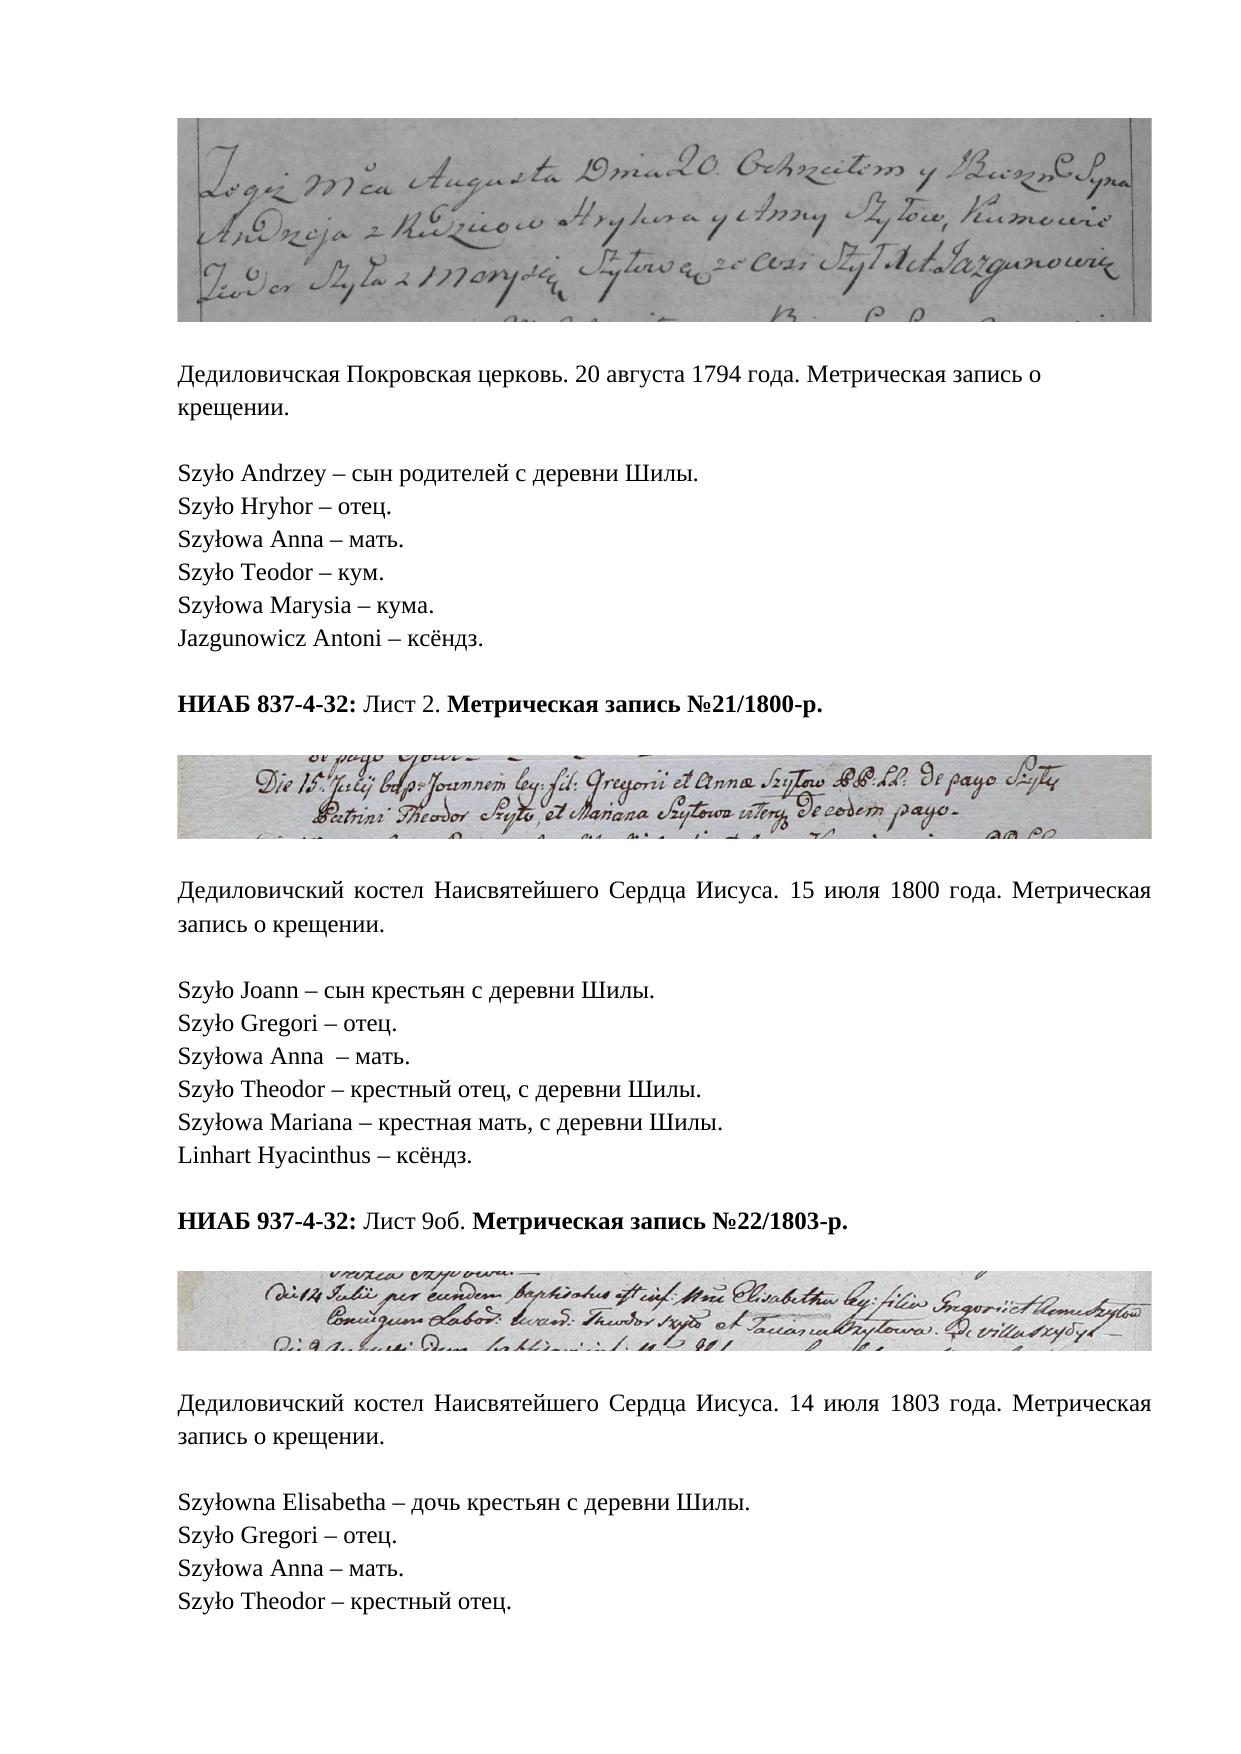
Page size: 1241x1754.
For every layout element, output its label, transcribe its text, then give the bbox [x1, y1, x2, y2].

text Szyłowa Anna – мать. [177, 524, 1152, 553]
text Jazgunowicz Antoni – ксёндз. [177, 623, 1152, 652]
text Дедиловичская Покровская церковь. 20 августа 1794 года. Метрическая запись о крещении. [177, 359, 1152, 421]
text Szyłowa Mariana – крестная мать, с деревни Шилы. [177, 1107, 1152, 1136]
text Дедиловичский костел Наисвятейшего Сердца Иисуса. 15 июля 1800 года. Метрическая запись о крещении. [177, 876, 1152, 937]
text НИАБ 837-4-32: Лист 2. Метрическая запись №21/1800-р. [177, 689, 1152, 718]
text Szyłowa Anna – мать. [177, 1553, 1152, 1582]
text Szyło Teodor – кум. [177, 557, 1152, 586]
text Szyło Joann – сын крестьян с деревни Шилы. [177, 975, 1152, 1003]
text Szyłowa Marysia – кума. [177, 590, 1152, 619]
text Дедиловичский костел Наисвятейшего Сердца Иисуса. 14 июля 1803 года. Метрическая запись о крещении. [177, 1388, 1152, 1449]
text Szyło Gregori – отец. [177, 1008, 1152, 1036]
text Szyłowna Elisabetha – дочь крестьян с деревни Шилы. [177, 1487, 1152, 1516]
picture [177, 118, 1152, 322]
text Szyłowa Anna – мать. [177, 1041, 1152, 1069]
text Szyło Gregori – отец. [177, 1520, 1152, 1548]
text Szyło Hryhor – отец. [177, 491, 1152, 520]
text Szyło Theodor – крестный отец. [177, 1586, 1152, 1614]
picture [177, 755, 1152, 839]
text Linhart Hyacinthus – ксёндз. [177, 1140, 1152, 1168]
text Szyło Theodor – крестный отец, с деревни Шилы. [177, 1074, 1152, 1102]
text Szyło Andrzey – сын родителей с деревни Шилы. [177, 458, 1152, 487]
text НИАБ 937-4-32: Лист 9об. Метрическая запись №22/1803-р. [177, 1206, 1152, 1234]
picture [177, 1271, 1152, 1351]
